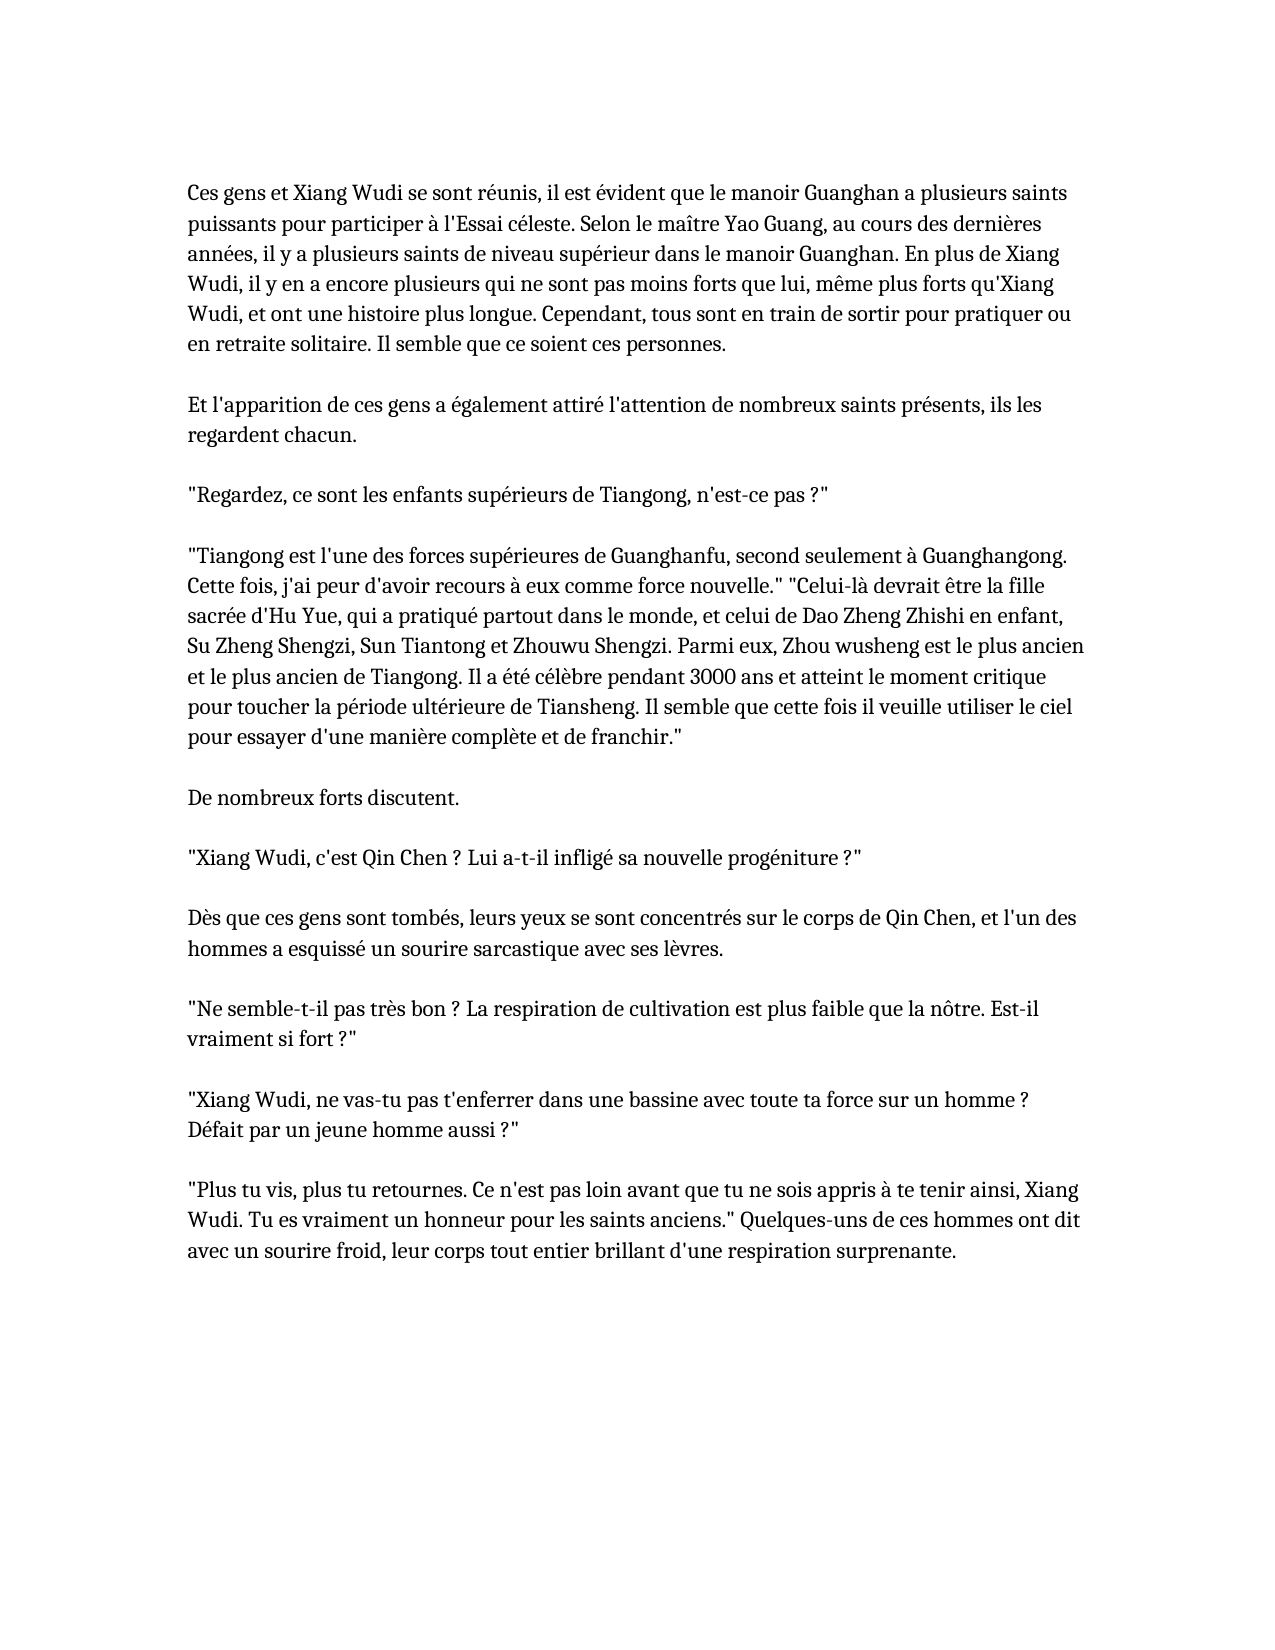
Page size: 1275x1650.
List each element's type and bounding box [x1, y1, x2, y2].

text [187, 150, 1087, 1264]
